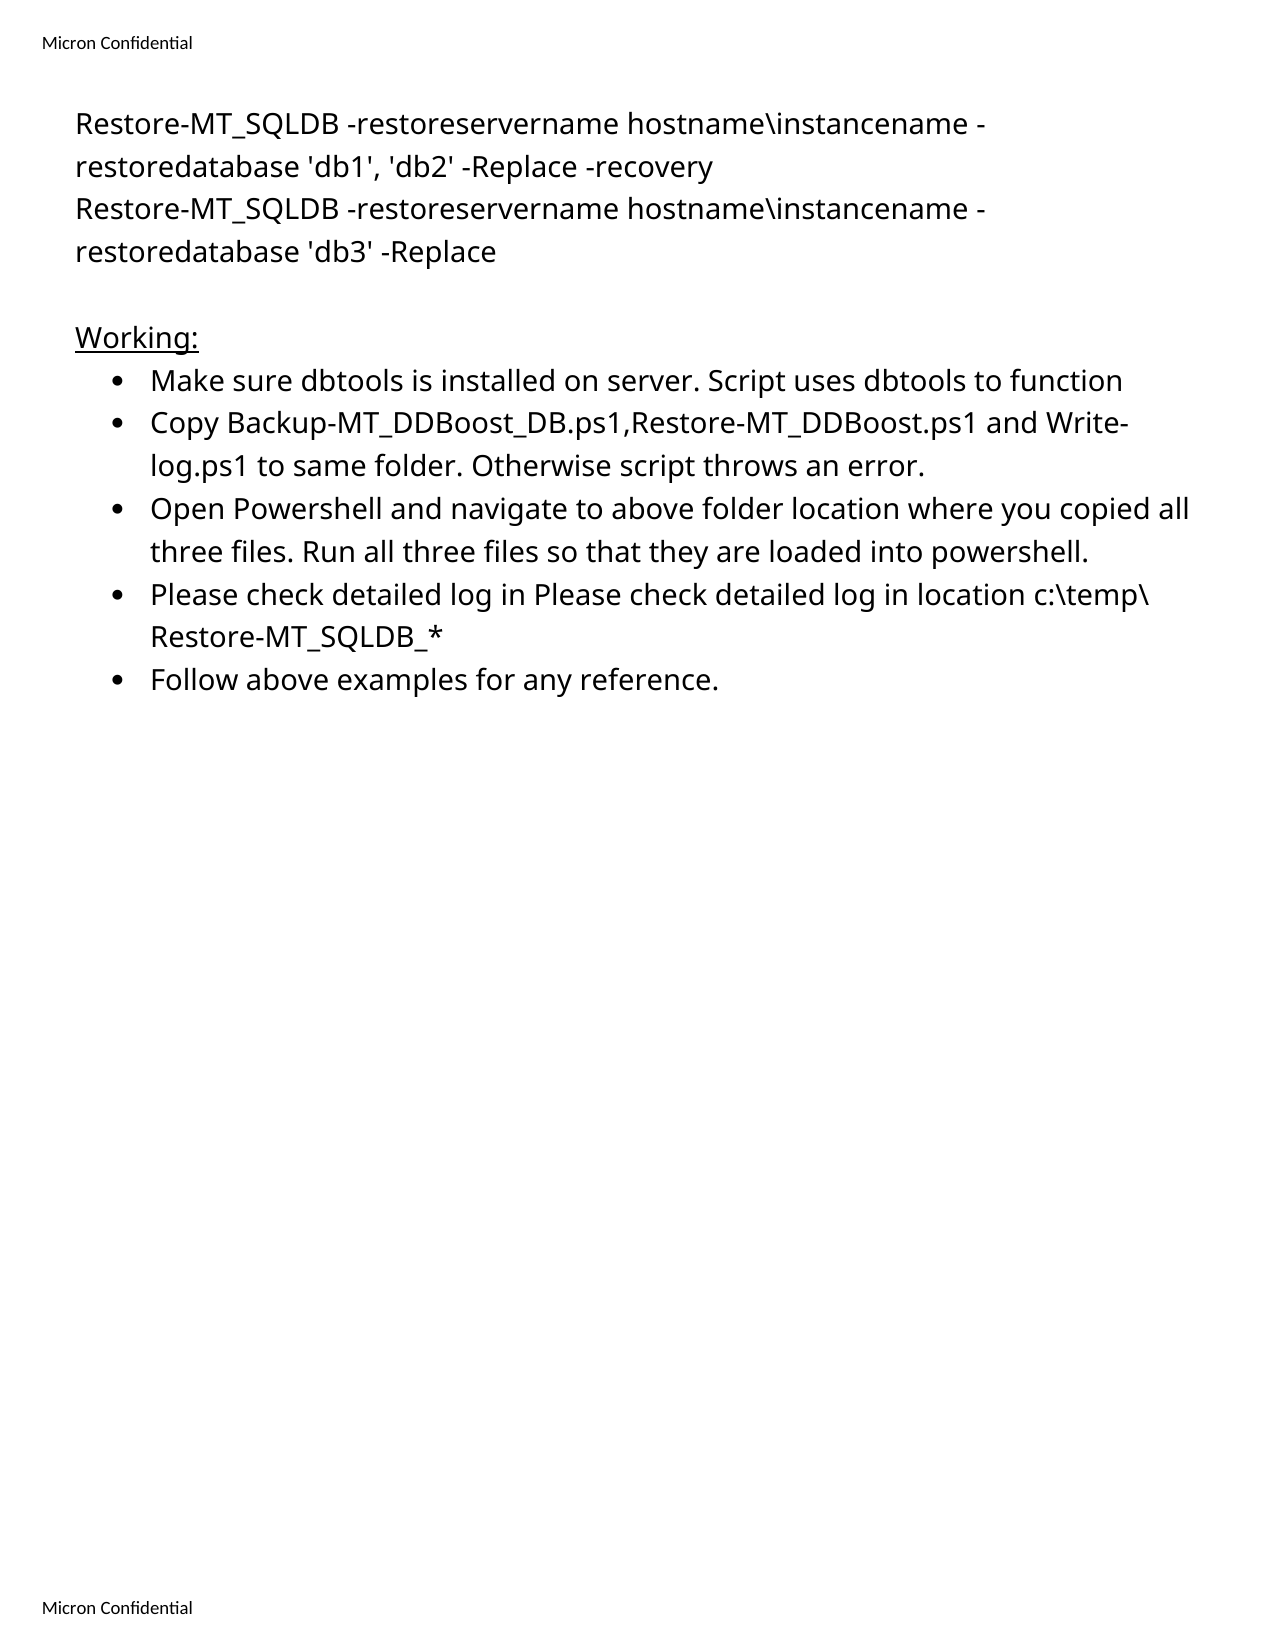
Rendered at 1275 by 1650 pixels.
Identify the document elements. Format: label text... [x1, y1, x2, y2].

text Restore-MT_SQLDB -restoreservername hostname\instancename -restoredatabase 'db1', 'db2' -Replace -recovery [75, 103, 1200, 186]
list Copy Backup-MT_DDBoost_DB.ps1,Restore-MT_DDBoost.ps1 and Write-log.ps1 to same folder. Otherwise script throws an error. [112, 403, 1200, 485]
text Restore-MT_SQLDB -restoreservername hostname\instancename -restoredatabase 'db3' -Replace [75, 189, 1200, 271]
list Please check detailed log in Please check detailed log in location c:\temp\Restore-MT_SQLDB_* [112, 574, 1200, 656]
list Open Powershell and navigate to above folder location where you copied all three files. Run all three files so that they are loaded into powershell. [112, 488, 1200, 571]
text Working: [75, 317, 1200, 357]
list Follow above examples for any reference. [112, 659, 1200, 699]
list Make sure dbtools is installed on server. Script uses dbtools to function [112, 360, 1200, 399]
